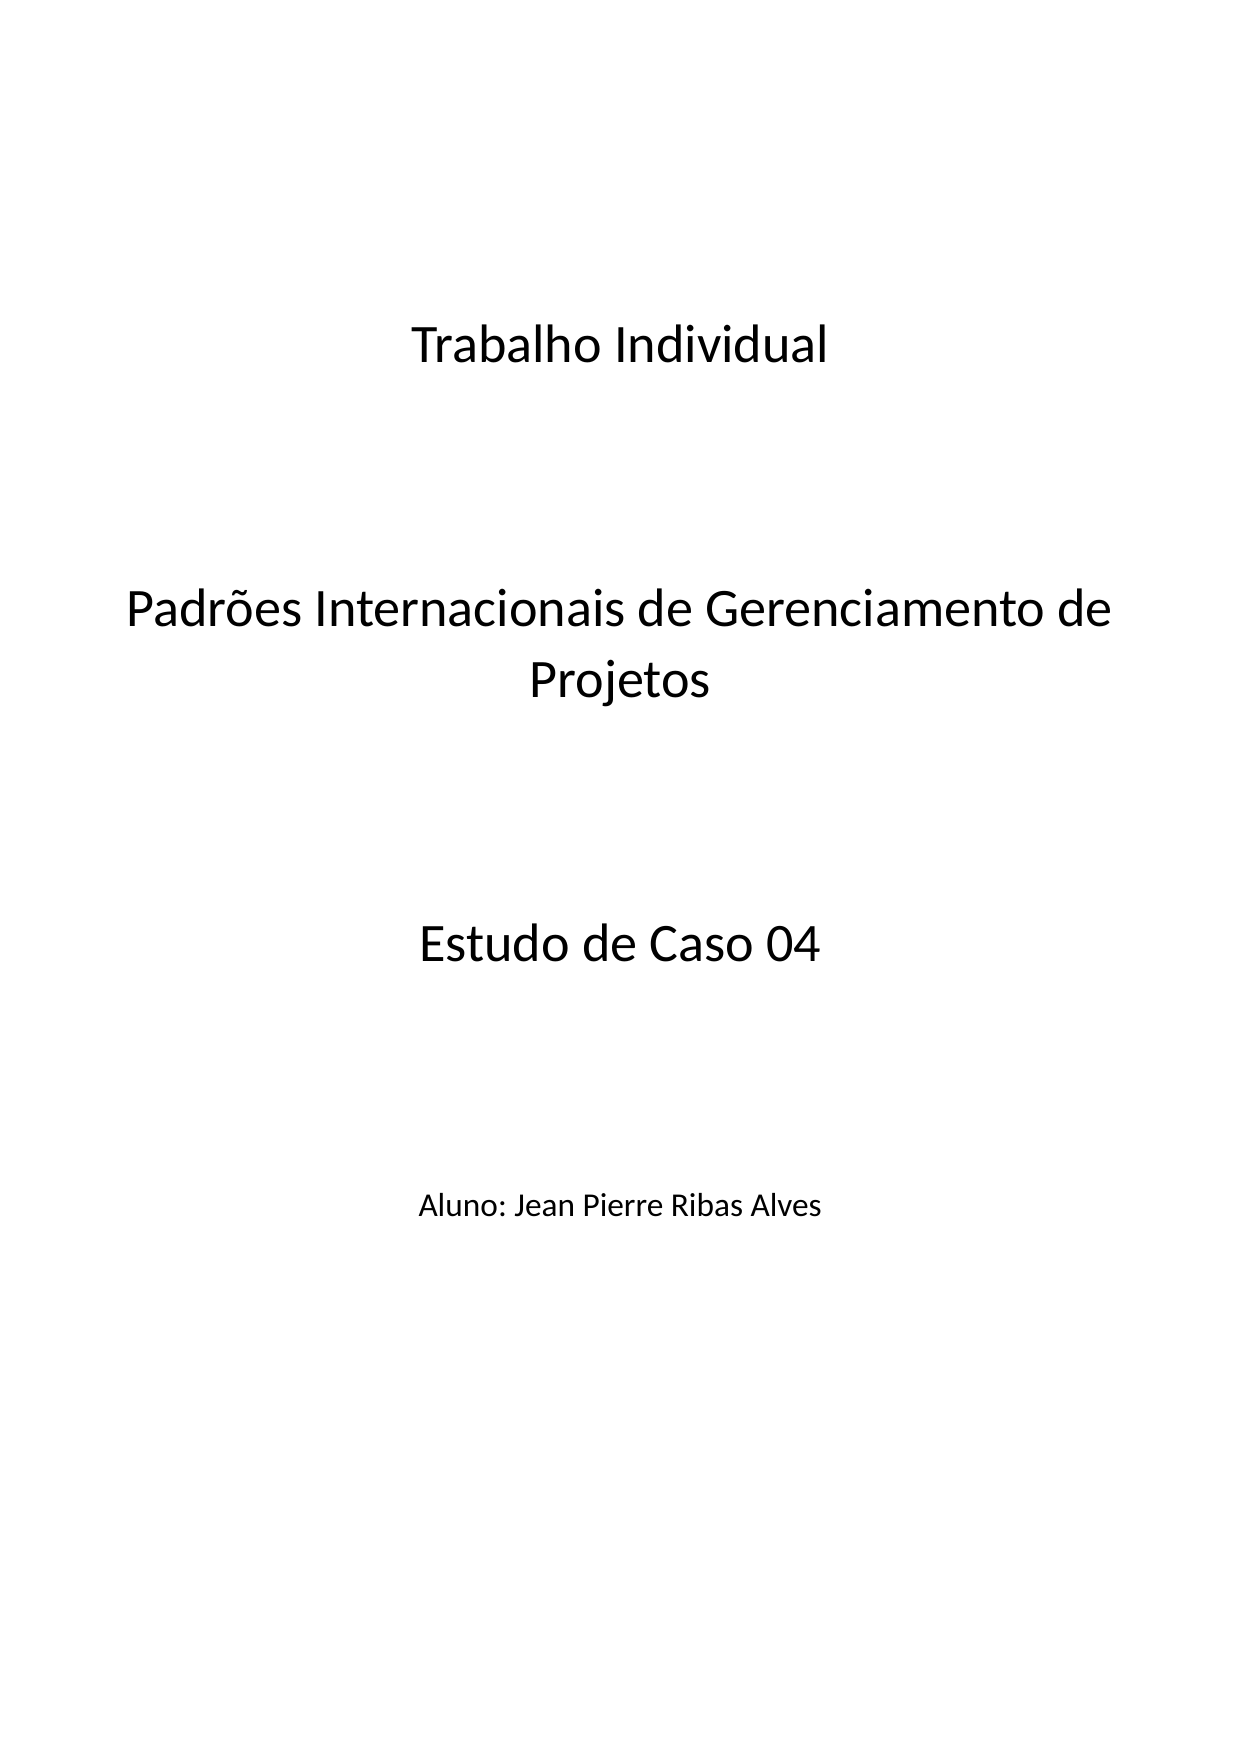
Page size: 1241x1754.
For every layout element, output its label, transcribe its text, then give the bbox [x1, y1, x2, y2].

text Trabalho Individual [75, 309, 1165, 376]
text Padrões Internacionais de Gerenciamento de Projetos [75, 573, 1165, 711]
text Estudo de Caso 04 [75, 909, 1165, 975]
text Aluno: Jean Pierre Ribas Alves [75, 1184, 1165, 1225]
